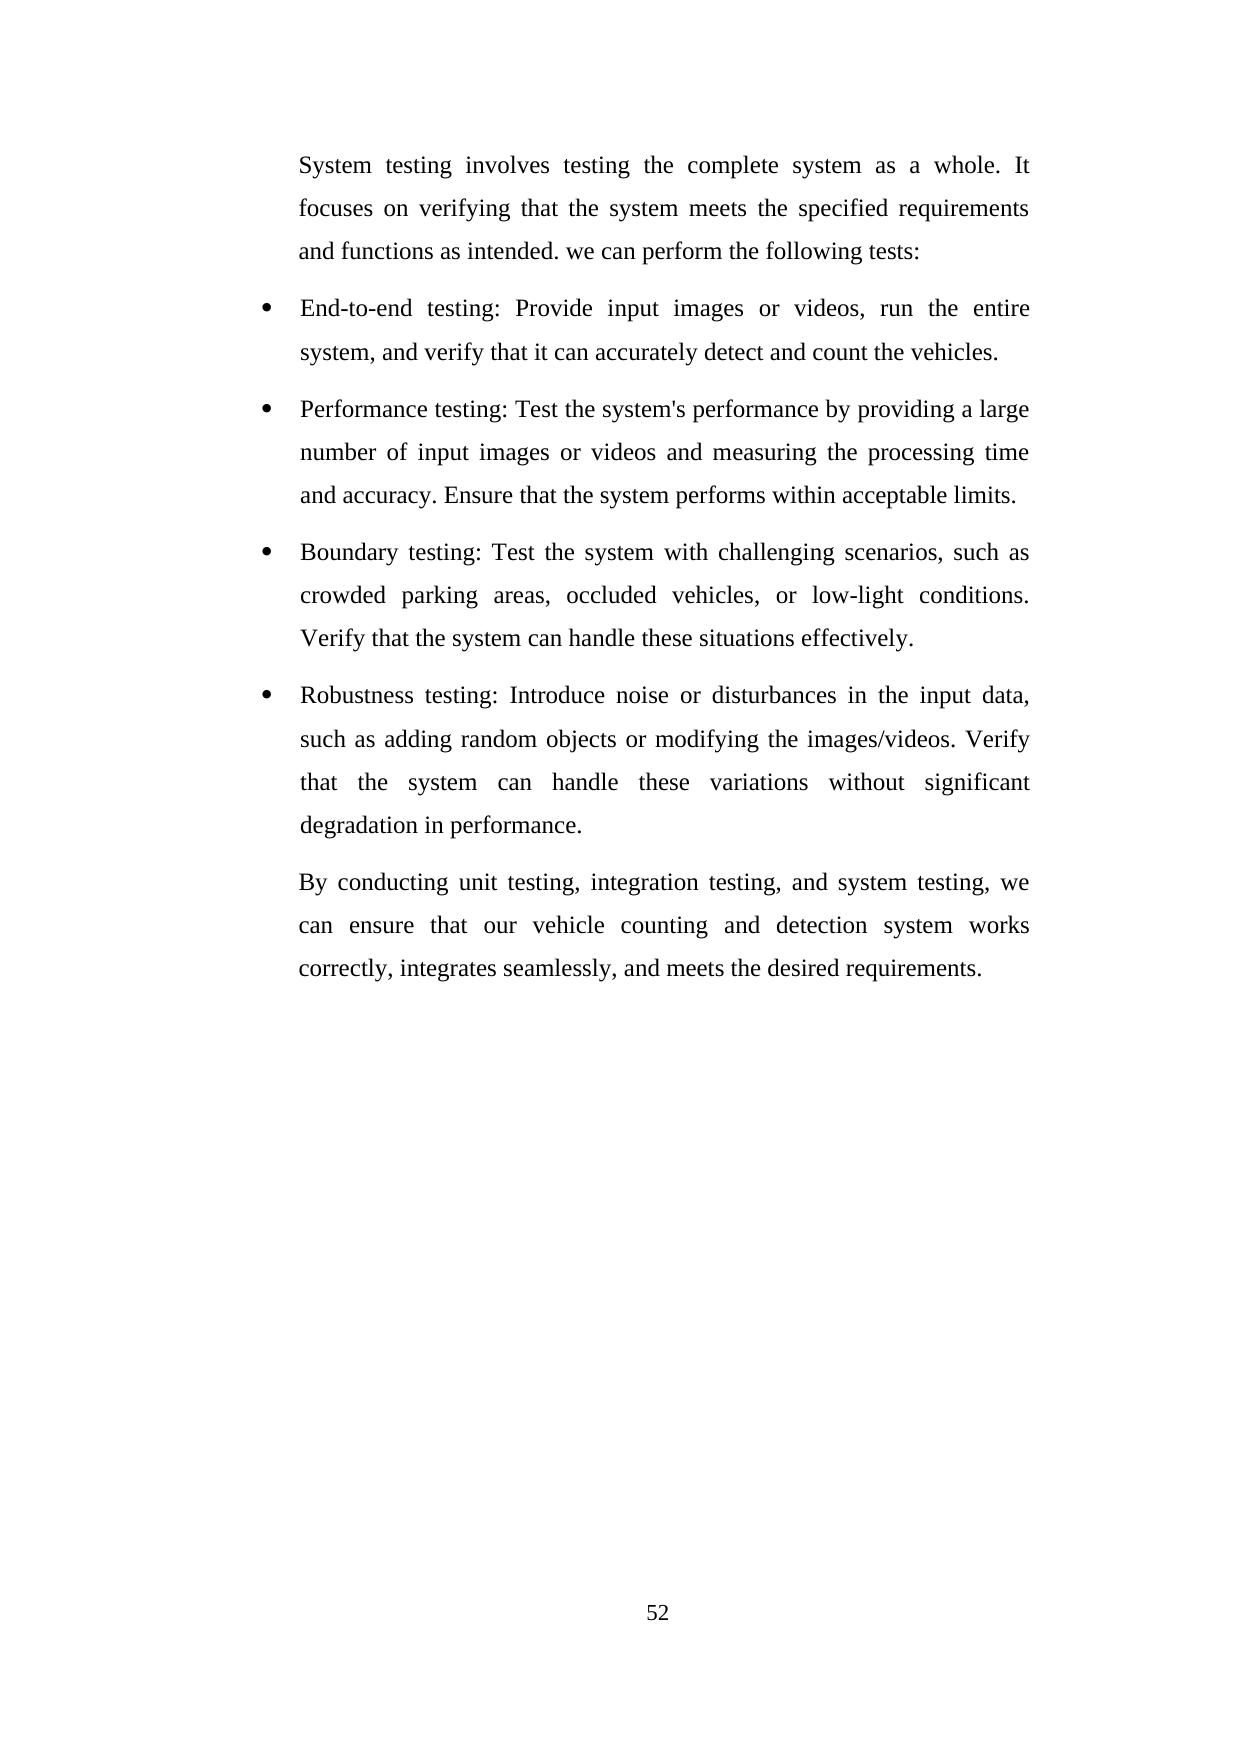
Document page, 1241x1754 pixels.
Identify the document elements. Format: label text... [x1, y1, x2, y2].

text System testing involves testing the complete system as a whole. It focuses on verifying that the system meets the specified requirements and functions as intended. we can perform the following tests: [298, 150, 1031, 265]
list Robustness testing: Introduce noise or disturbances in the input data, such as adding random objects or modifying the images/videos. Verify that the system can handle these variations without significant degradation in performance. [262, 681, 1031, 839]
text By conducting unit testing, integration testing, and system testing, we can ensure that our vehicle counting and detection system works correctly, integrates seamlessly, and meets the desired requirements. [298, 867, 1031, 982]
list End-to-end testing: Provide input images or videos, run the entire system, and verify that it can accurately detect and count the vehicles. [262, 293, 1031, 365]
list Boundary testing: Test the system with challenging scenarios, such as crowded parking areas, occluded vehicles, or low-light conditions. Verify that the system can handle these situations effectively. [262, 537, 1031, 652]
list Performance testing: Test the system's performance by providing a large number of input images or videos and measuring the processing time and accuracy. Ensure that the system performs within acceptable limits. [262, 394, 1031, 509]
